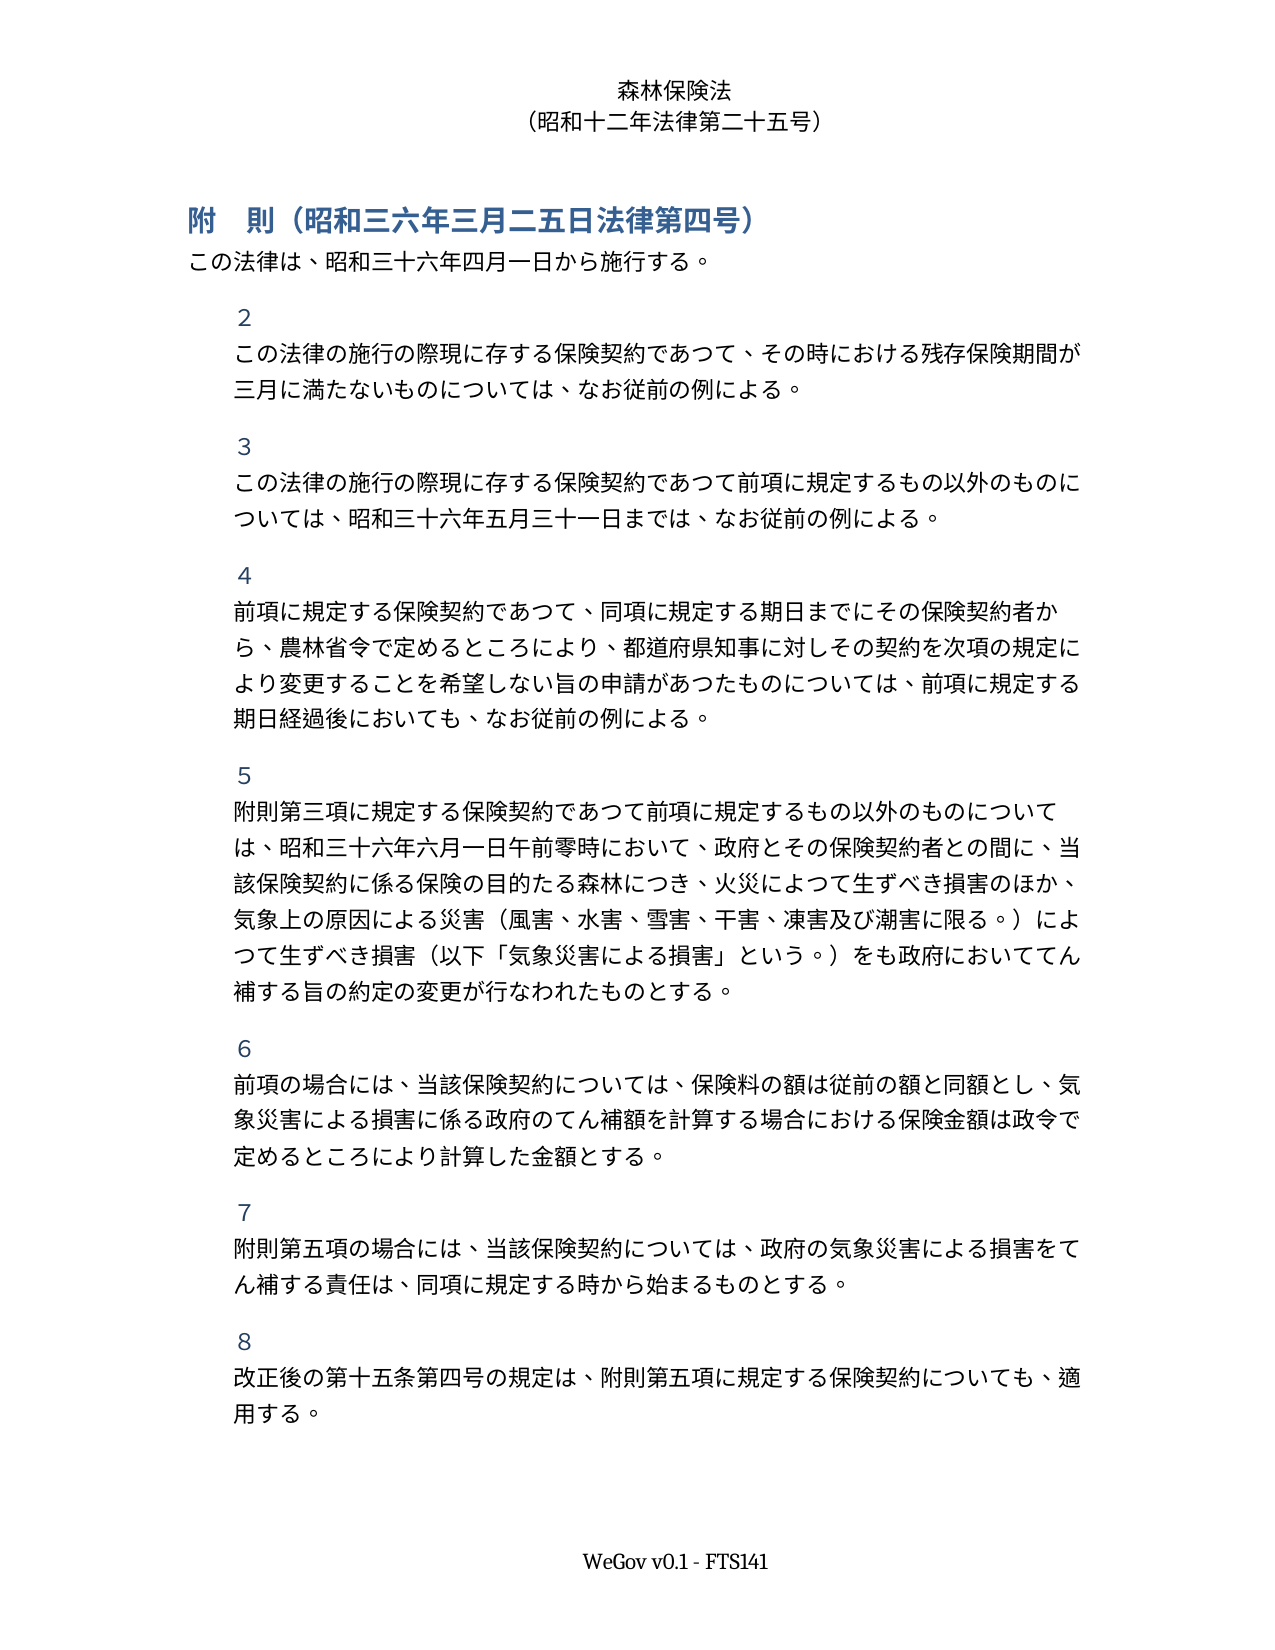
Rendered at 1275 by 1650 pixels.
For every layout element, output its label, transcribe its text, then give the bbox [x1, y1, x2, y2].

text この法律は、昭和三十六年四月一日から施行する。 [187, 246, 1087, 277]
text 附則第三項に規定する保険契約であつて前項に規定するもの以外のものについては、昭和三十六年六月一日午前零時において、政府とその保険契約者との間に、当該保険契約に係る保険の目的たる森林につき、火災によつて生ずべき損害のほか、気象上の原因による災害（風害、水害、雪害、干害、凍害及び潮害に限る。）によつて生ずべき損害（以下「気象災害による損害」という。）をも政府においててん補する旨の約定の変更が行なわれたものとする。 [233, 796, 1087, 1007]
subtitle ６ [233, 1033, 1087, 1064]
text 附則第五項の場合には、当該保険契約については、政府の気象災害による損害をてん補する責任は、同項に規定する時から始まるものとする。 [233, 1233, 1087, 1300]
subtitle ５ [233, 760, 1087, 791]
subtitle ２ [233, 302, 1087, 334]
subtitle ４ [233, 560, 1087, 591]
text 前項の場合には、当該保険契約については、保険料の額は従前の額と同額とし、気象災害による損害に係る政府のてん補額を計算する場合における保険金額は政令で定めるところにより計算した金額とする。 [233, 1068, 1087, 1172]
subtitle 附 則（昭和三六年三月二五日法律第四号） [187, 200, 1087, 240]
subtitle ８ [233, 1326, 1087, 1357]
subtitle ３ [233, 431, 1087, 462]
text この法律の施行の際現に存する保険契約であつて前項に規定するもの以外のものについては、昭和三十六年五月三十一日までは、なお従前の例による。 [233, 467, 1087, 534]
text 前項に規定する保険契約であつて、同項に規定する期日までにその保険契約者から、農林省令で定めるところにより、都道府県知事に対しその契約を次項の規定により変更することを希望しない旨の申請があつたものについては、前項に規定する期日経過後においても、なお従前の例による。 [233, 596, 1087, 735]
text この法律の施行の際現に存する保険契約であつて、その時における残存保険期間が三月に満たないものについては、なお従前の例による。 [233, 338, 1087, 406]
text 改正後の第十五条第四号の規定は、附則第五項に規定する保険契約についても、適用する。 [233, 1362, 1087, 1429]
subtitle ７ [233, 1197, 1087, 1228]
